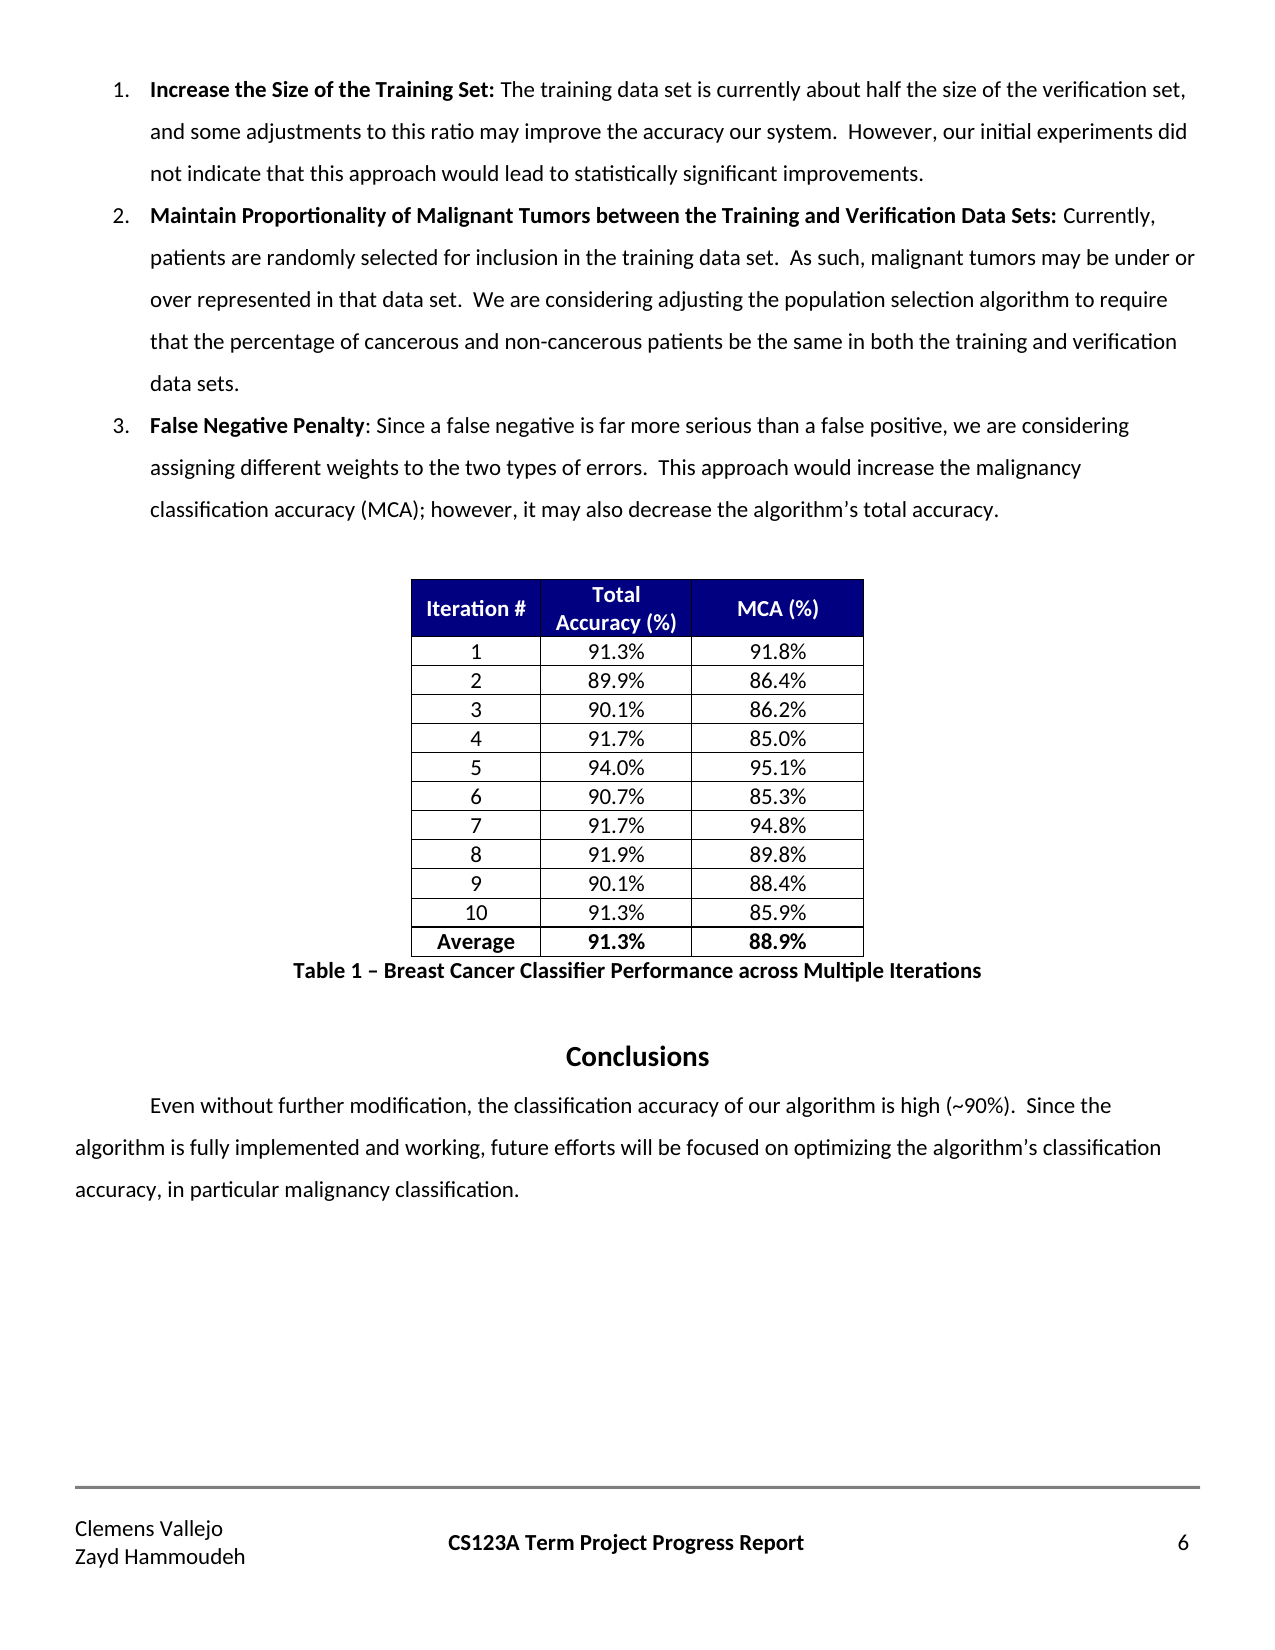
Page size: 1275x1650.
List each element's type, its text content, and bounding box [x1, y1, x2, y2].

table_header Iteration # [412, 580, 540, 636]
table_cell 88.4% [692, 869, 863, 897]
table_cell 3 [412, 695, 540, 723]
table_cell 86.2% [692, 695, 863, 723]
table_header Total Accuracy (%) [541, 580, 691, 636]
table_cell 91.3% [541, 899, 691, 926]
table_cell 95.1% [692, 753, 863, 781]
table_cell 90.1% [541, 869, 691, 897]
table_cell 89.8% [692, 840, 863, 868]
text Even without further modification, the classification accuracy of our algorithm is high (~90%). Since the algorithm is fully implemented and working, future efforts will be focused on optimizing the algorithm’s classification accuracy, in particular malignancy classification. [75, 1091, 1200, 1203]
table_cell 86.4% [692, 666, 863, 694]
table_cell 85.9% [692, 899, 863, 926]
table_cell Average [412, 928, 540, 956]
table_cell 6 [412, 782, 540, 810]
table_cell 85.3% [692, 782, 863, 810]
table_cell 10 [412, 899, 540, 926]
table_cell 90.1% [541, 695, 691, 723]
table_header MCA (%) [692, 580, 863, 636]
table_cell 85.0% [692, 724, 863, 752]
table_cell 89.9% [541, 666, 691, 694]
table_cell 94.8% [692, 811, 863, 839]
list Maintain Proportionality of Malignant Tumors between the Training and Verification Data Sets: Currently, patients are randomly selected for inclusion in the training data set. As such, malignant tumors may be under or over represented in that data set. We are considering adjusting the population selection algorithm to require that the percentage of cancerous and non-cancerous patients be the same in both the training and verification data sets. [112, 201, 1200, 397]
table_cell 7 [412, 811, 540, 839]
table_cell 94.0% [541, 753, 691, 781]
table_cell 8 [412, 840, 540, 868]
table_cell 91.7% [541, 811, 691, 839]
list False Negative Penalty: Since a false negative is far more serious than a false positive, we are considering assigning different weights to the two types of errors. This approach would increase the malignancy classification accuracy (MCA); however, it may also decrease the algorithm’s total accuracy. [112, 411, 1200, 523]
table_cell 91.8% [692, 637, 863, 665]
list Increase the Size of the Training Set: The training data set is currently about half the size of the verification set, and some adjustments to this ratio may improve the accuracy our system. However, our initial experiments did not indicate that this approach would lead to statistically significant improvements. [112, 75, 1200, 187]
text Conclusions [75, 1038, 1200, 1074]
table_cell 91.3% [541, 928, 691, 956]
table_cell 90.7% [541, 782, 691, 810]
table_cell 9 [412, 869, 540, 897]
table_cell 2 [412, 666, 540, 694]
table_cell 91.9% [541, 840, 691, 868]
table_cell 91.7% [541, 724, 691, 752]
table_cell 91.3% [541, 637, 691, 665]
table_cell 5 [412, 753, 540, 781]
table_cell 4 [412, 724, 540, 752]
table_cell 88.9% [692, 928, 863, 956]
table_cell 1 [412, 637, 540, 665]
